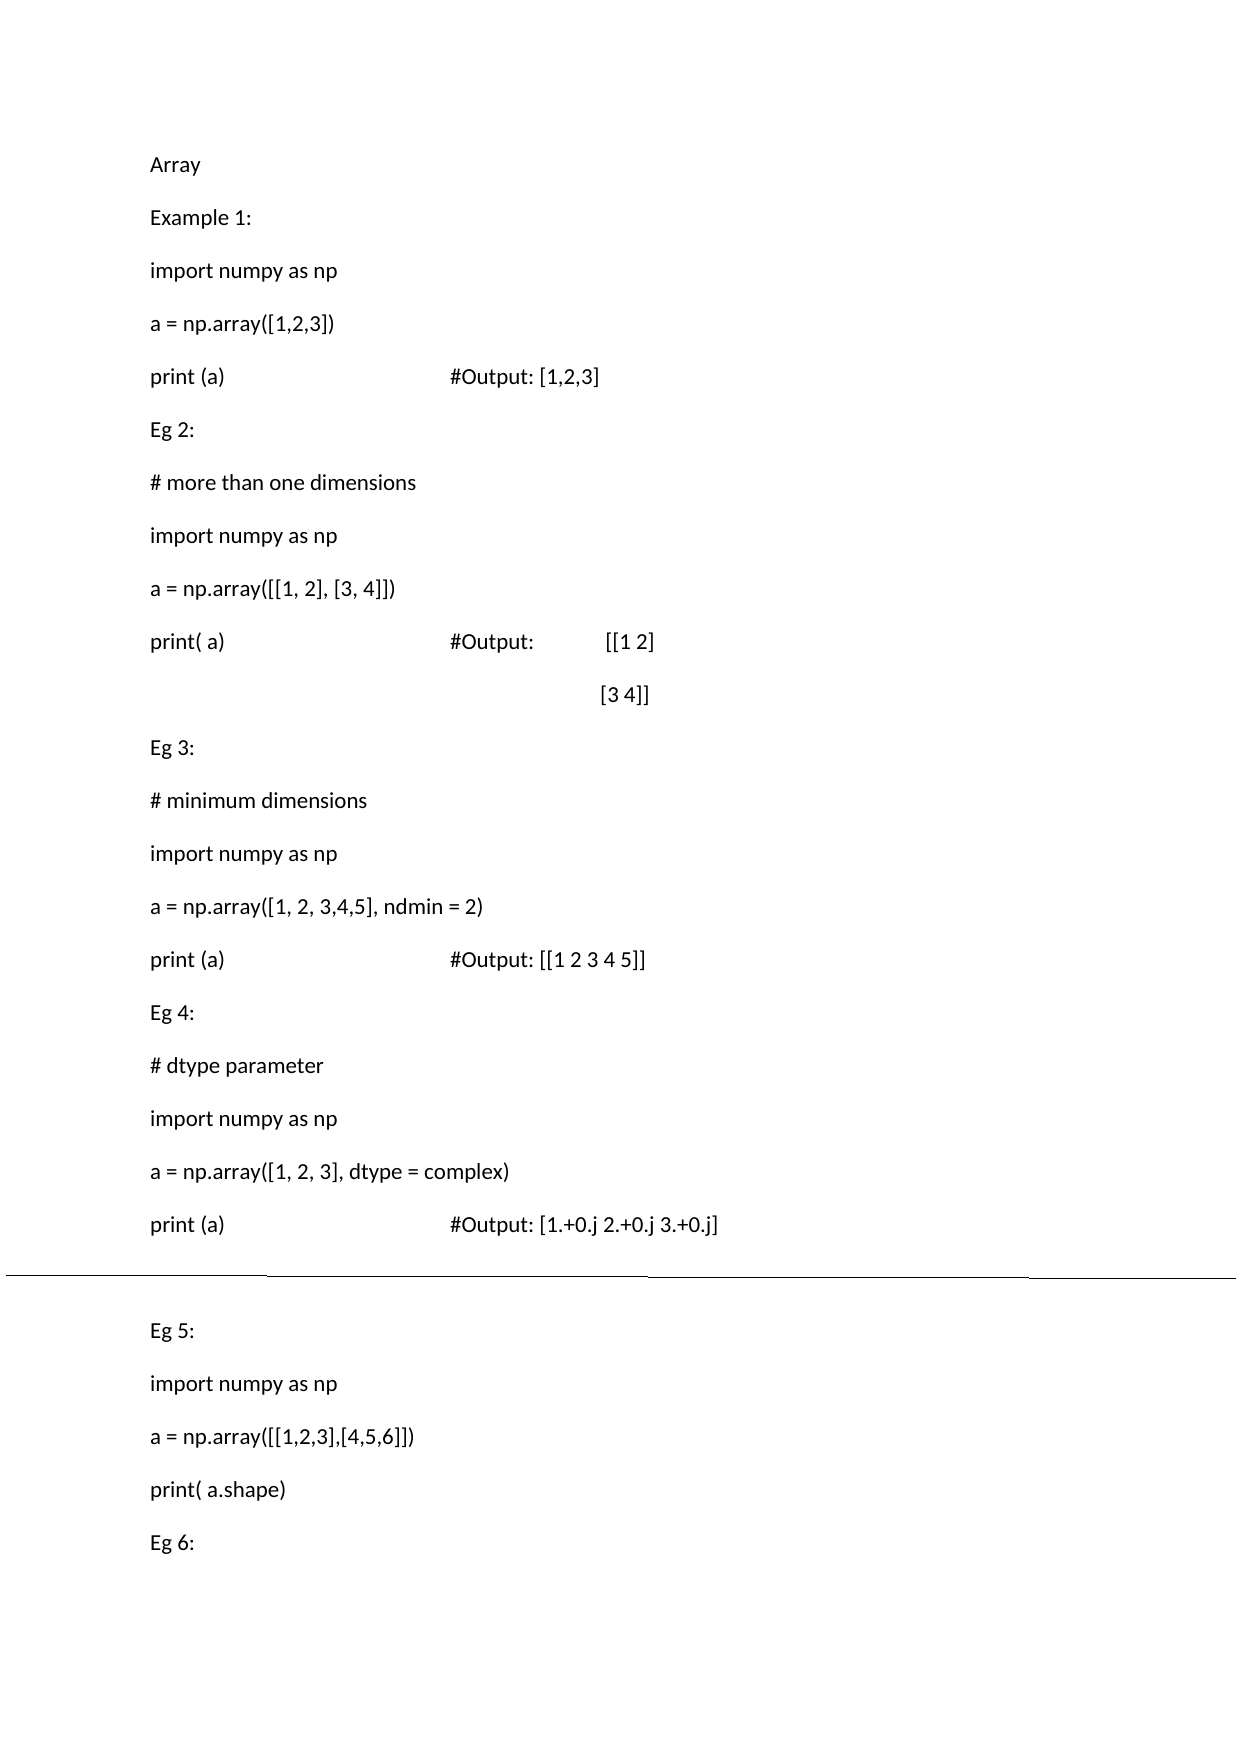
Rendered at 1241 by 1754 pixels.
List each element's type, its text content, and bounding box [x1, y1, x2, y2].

text Eg 3: [150, 733, 1090, 761]
text a = np.array([1, 2, 3,4,5], ndmin = 2) [150, 892, 1090, 920]
text print( a.shape) [150, 1476, 1090, 1503]
text print( a) #Output: [[1 2] [150, 627, 1090, 655]
text Example 1: [150, 203, 1090, 231]
text # minimum dimensions [150, 786, 1090, 814]
text Eg 6: [150, 1528, 1090, 1557]
text import numpy as np [150, 521, 1090, 549]
text Eg 2: [150, 415, 1090, 443]
text import numpy as np [150, 1104, 1090, 1132]
text import numpy as np [150, 256, 1090, 284]
text # dtype parameter [150, 1051, 1090, 1079]
text Array [150, 150, 1090, 178]
text print (a) #Output: [1.+0.j 2.+0.j 3.+0.j] [150, 1210, 1090, 1238]
text a = np.array([[1,2,3],[4,5,6]]) [150, 1422, 1090, 1451]
text print (a) #Output: [1,2,3] [150, 362, 1090, 390]
text [3 4]] [150, 680, 1090, 708]
text print (a) #Output: [[1 2 3 4 5]] [150, 945, 1090, 973]
text import numpy as np [150, 839, 1090, 867]
text # more than one dimensions [150, 468, 1090, 496]
text Eg 4: [150, 998, 1090, 1026]
text a = np.array([[1, 2], [3, 4]]) [150, 574, 1090, 602]
text import numpy as np [150, 1369, 1090, 1397]
text a = np.array([1, 2, 3], dtype = complex) [150, 1157, 1090, 1185]
text a = np.array([1,2,3]) [150, 309, 1090, 337]
text Eg 5: [150, 1316, 1090, 1344]
